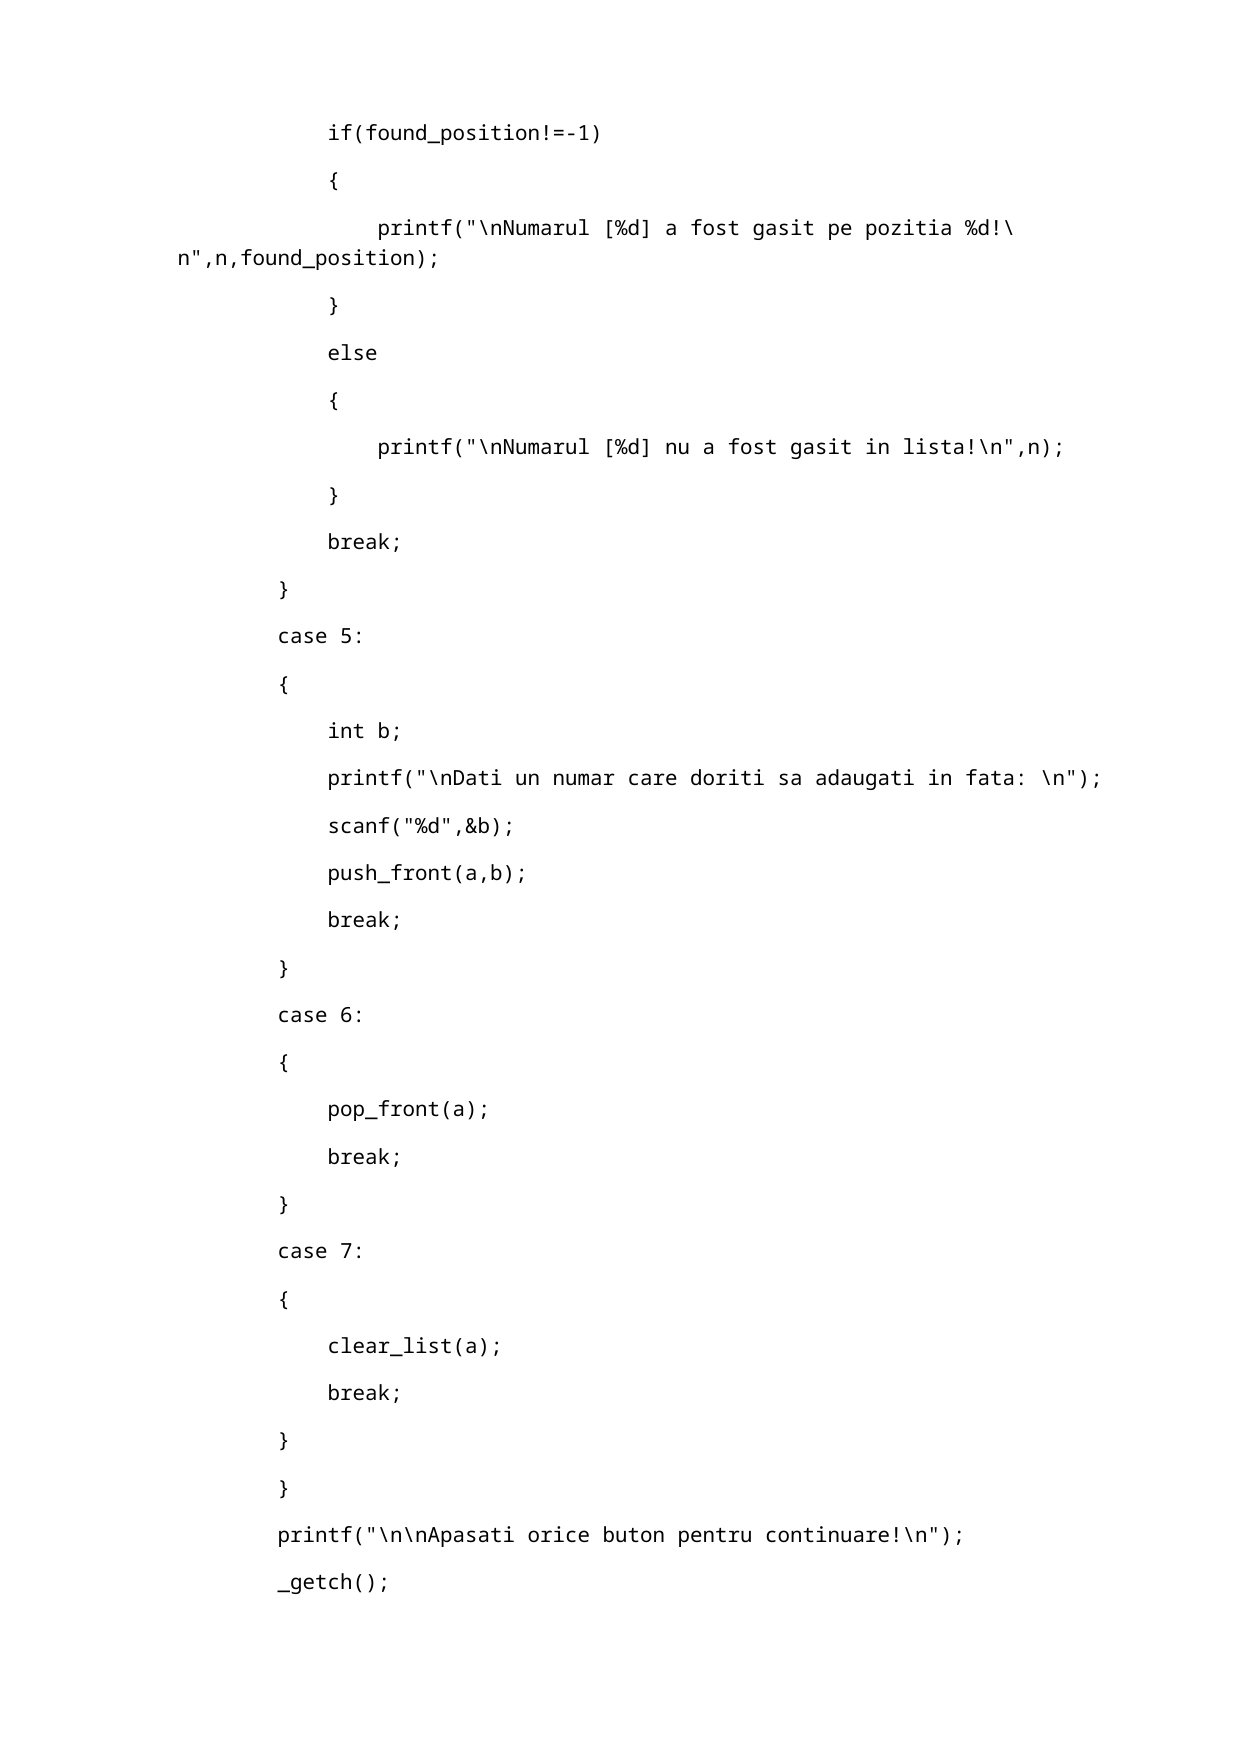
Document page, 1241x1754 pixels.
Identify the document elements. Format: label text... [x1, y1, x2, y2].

text printf("\nNumarul [%d] nu a fost gasit in lista!\n",n); [177, 432, 1152, 461]
text _getch(); [177, 1567, 1152, 1596]
text case 5: [177, 622, 1152, 650]
text pop_front(a); [177, 1094, 1152, 1123]
text } [177, 953, 1152, 981]
text else [177, 338, 1152, 366]
text printf("\nDati un numar care doriti sa adaugati in fata: \n"); [177, 763, 1152, 792]
text break; [177, 1378, 1152, 1407]
text } [177, 1426, 1152, 1454]
text { [177, 1047, 1152, 1076]
text } [177, 1473, 1152, 1501]
text int b; [177, 716, 1152, 745]
text push_front(a,b); [177, 858, 1152, 887]
text case 6: [177, 1000, 1152, 1028]
text printf("\n\nApasati orice buton pentru continuare!\n"); [177, 1520, 1152, 1549]
text { [177, 165, 1152, 194]
text } [177, 574, 1152, 603]
text } [177, 1189, 1152, 1218]
text { [177, 385, 1152, 414]
text clear_list(a); [177, 1331, 1152, 1359]
text break; [177, 1142, 1152, 1170]
text break; [177, 905, 1152, 934]
text { [177, 1284, 1152, 1312]
text break; [177, 527, 1152, 556]
text case 7: [177, 1236, 1152, 1265]
text } [177, 291, 1152, 319]
text { [177, 669, 1152, 697]
text if(found_position!=-1) [177, 118, 1152, 147]
text scanf("%d",&b); [177, 811, 1152, 839]
text printf("\nNumarul [%d] a fost gasit pe pozitia %d!\n",n,found_position); [177, 213, 1152, 272]
text } [177, 480, 1152, 508]
